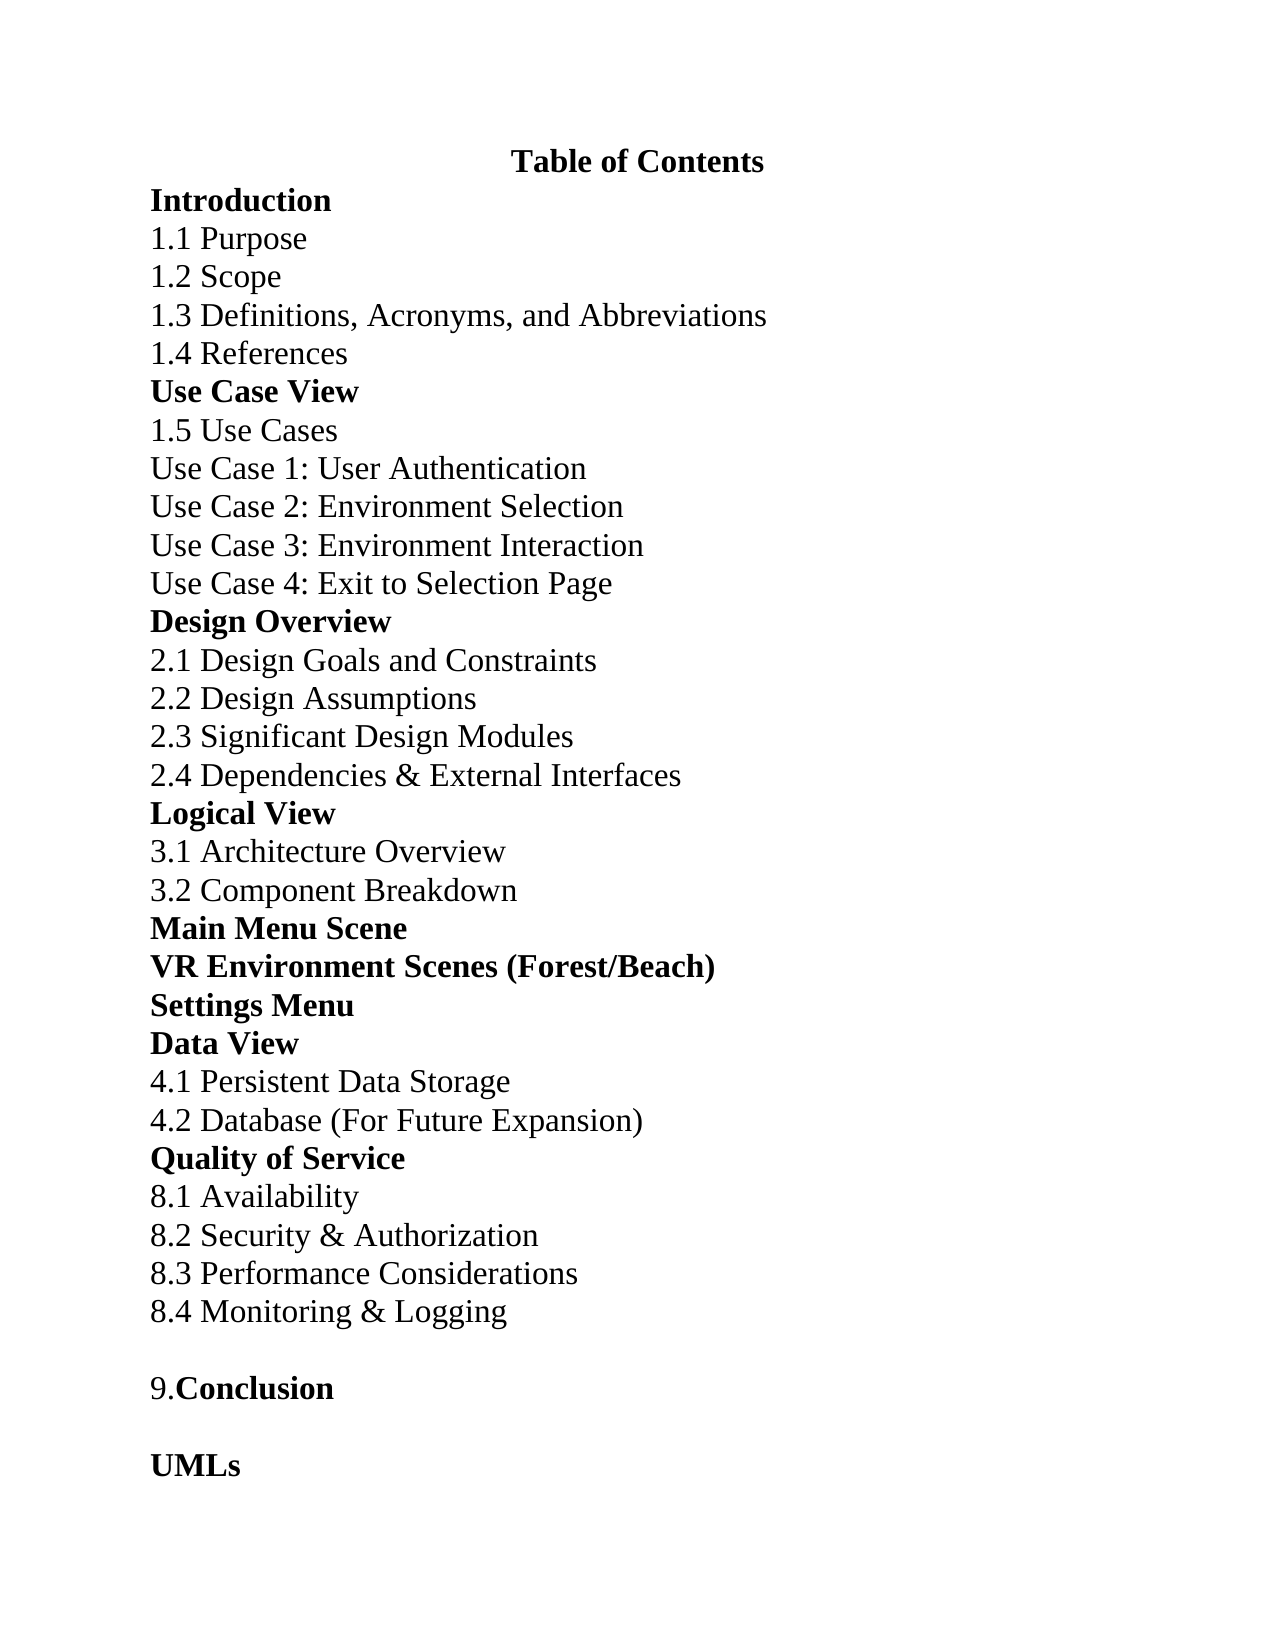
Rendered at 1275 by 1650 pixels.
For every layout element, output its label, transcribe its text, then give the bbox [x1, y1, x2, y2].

text Table of Contents [150, 142, 1125, 180]
text 8.3 Performance Considerations [150, 1253, 1125, 1292]
text Use Case 2: Environment Selection [150, 487, 1125, 525]
text 8.2 Security & Authorization [150, 1215, 1125, 1253]
text UMLs [150, 1445, 1125, 1483]
text 4.1 Persistent Data Storage [150, 1062, 1125, 1100]
text 1.3 Definitions, Acronyms, and Abbreviations [150, 295, 1125, 333]
text Data View [150, 1023, 1125, 1062]
text 1.1 Purpose [150, 218, 1125, 257]
text VR Environment Scenes (Forest/Beach) [150, 947, 1125, 985]
text Use Case 4: Exit to Selection Page [150, 563, 1125, 602]
text 3.2 Component Breakdown [150, 870, 1125, 908]
text 4.2 Database (For Future Expansion) [150, 1100, 1125, 1138]
text 1.5 Use Cases [150, 410, 1125, 448]
text 2.2 Design Assumptions [150, 678, 1125, 717]
text 8.1 Availability [150, 1177, 1125, 1215]
text 8.4 Monitoring & Logging [150, 1292, 1125, 1330]
text Use Case 1: User Authentication [150, 448, 1125, 487]
text Introduction [150, 180, 1125, 218]
text 2.4 Dependencies & External Interfaces [150, 755, 1125, 793]
text 9.Conclusion [150, 1368, 1125, 1407]
text 3.1 Architecture Overview [150, 832, 1125, 870]
text 2.3 Significant Design Modules [150, 717, 1125, 755]
text Quality of Service [150, 1138, 1125, 1177]
text Settings Menu [150, 985, 1125, 1023]
text Logical View [150, 793, 1125, 832]
text Main Menu Scene [150, 908, 1125, 947]
text Use Case 3: Environment Interaction [150, 525, 1125, 563]
text Use Case View [150, 372, 1125, 410]
text Design Overview [150, 602, 1125, 640]
text 1.2 Scope [150, 257, 1125, 295]
text 1.4 References [150, 333, 1125, 372]
text 2.1 Design Goals and Constraints [150, 640, 1125, 678]
